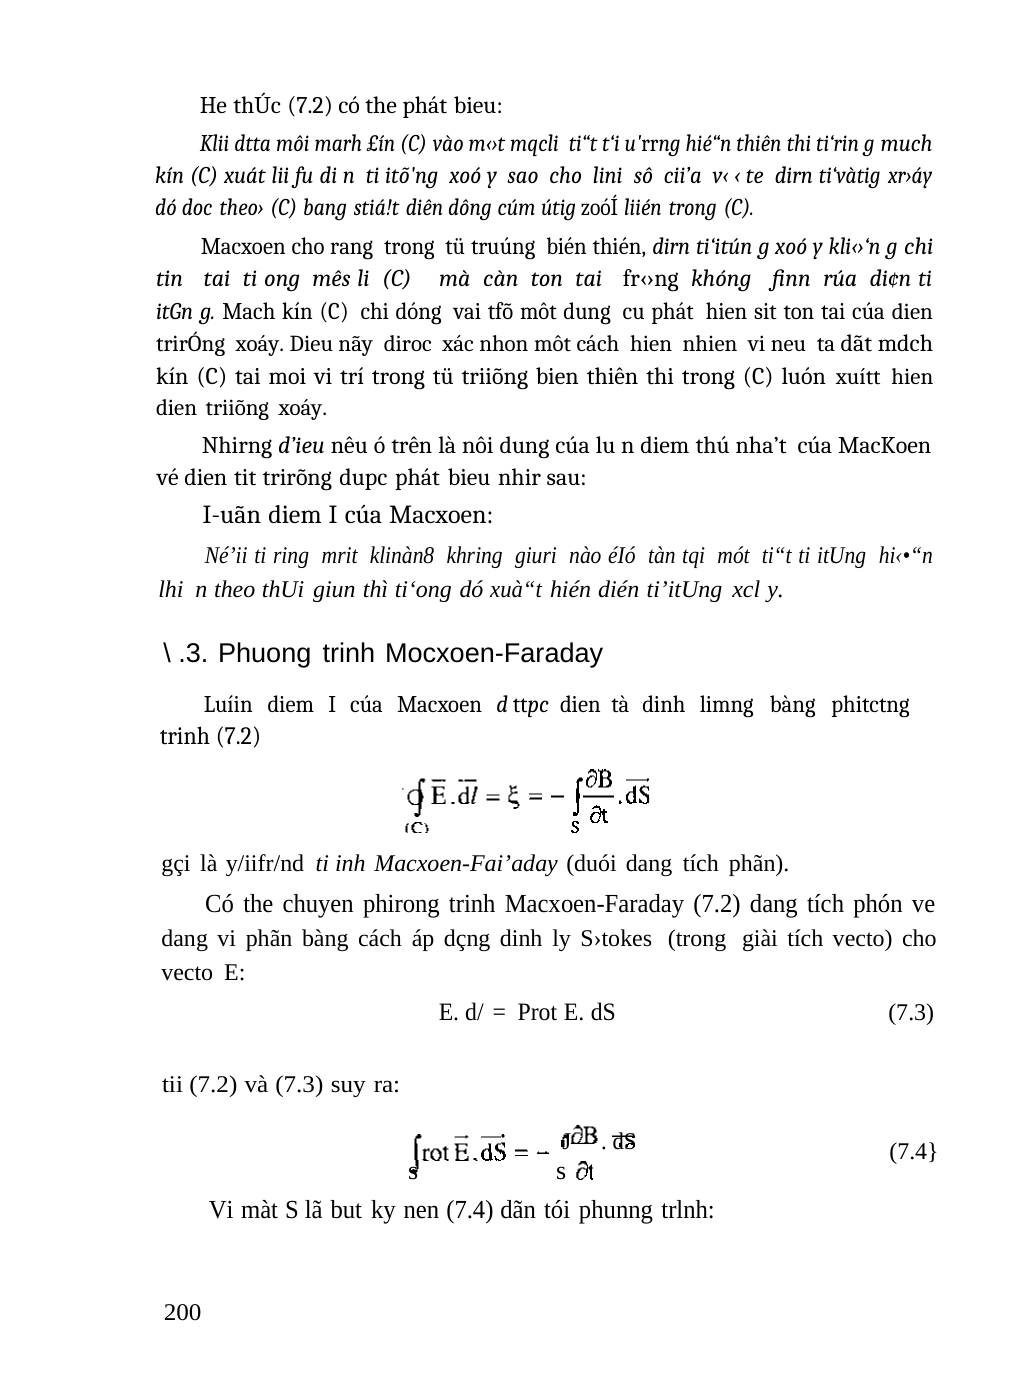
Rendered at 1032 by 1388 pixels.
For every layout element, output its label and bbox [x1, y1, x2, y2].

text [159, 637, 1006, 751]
picture [402, 769, 650, 833]
picture [576, 1161, 594, 1180]
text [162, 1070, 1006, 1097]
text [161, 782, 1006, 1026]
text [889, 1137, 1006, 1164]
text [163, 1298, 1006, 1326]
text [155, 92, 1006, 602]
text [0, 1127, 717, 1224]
